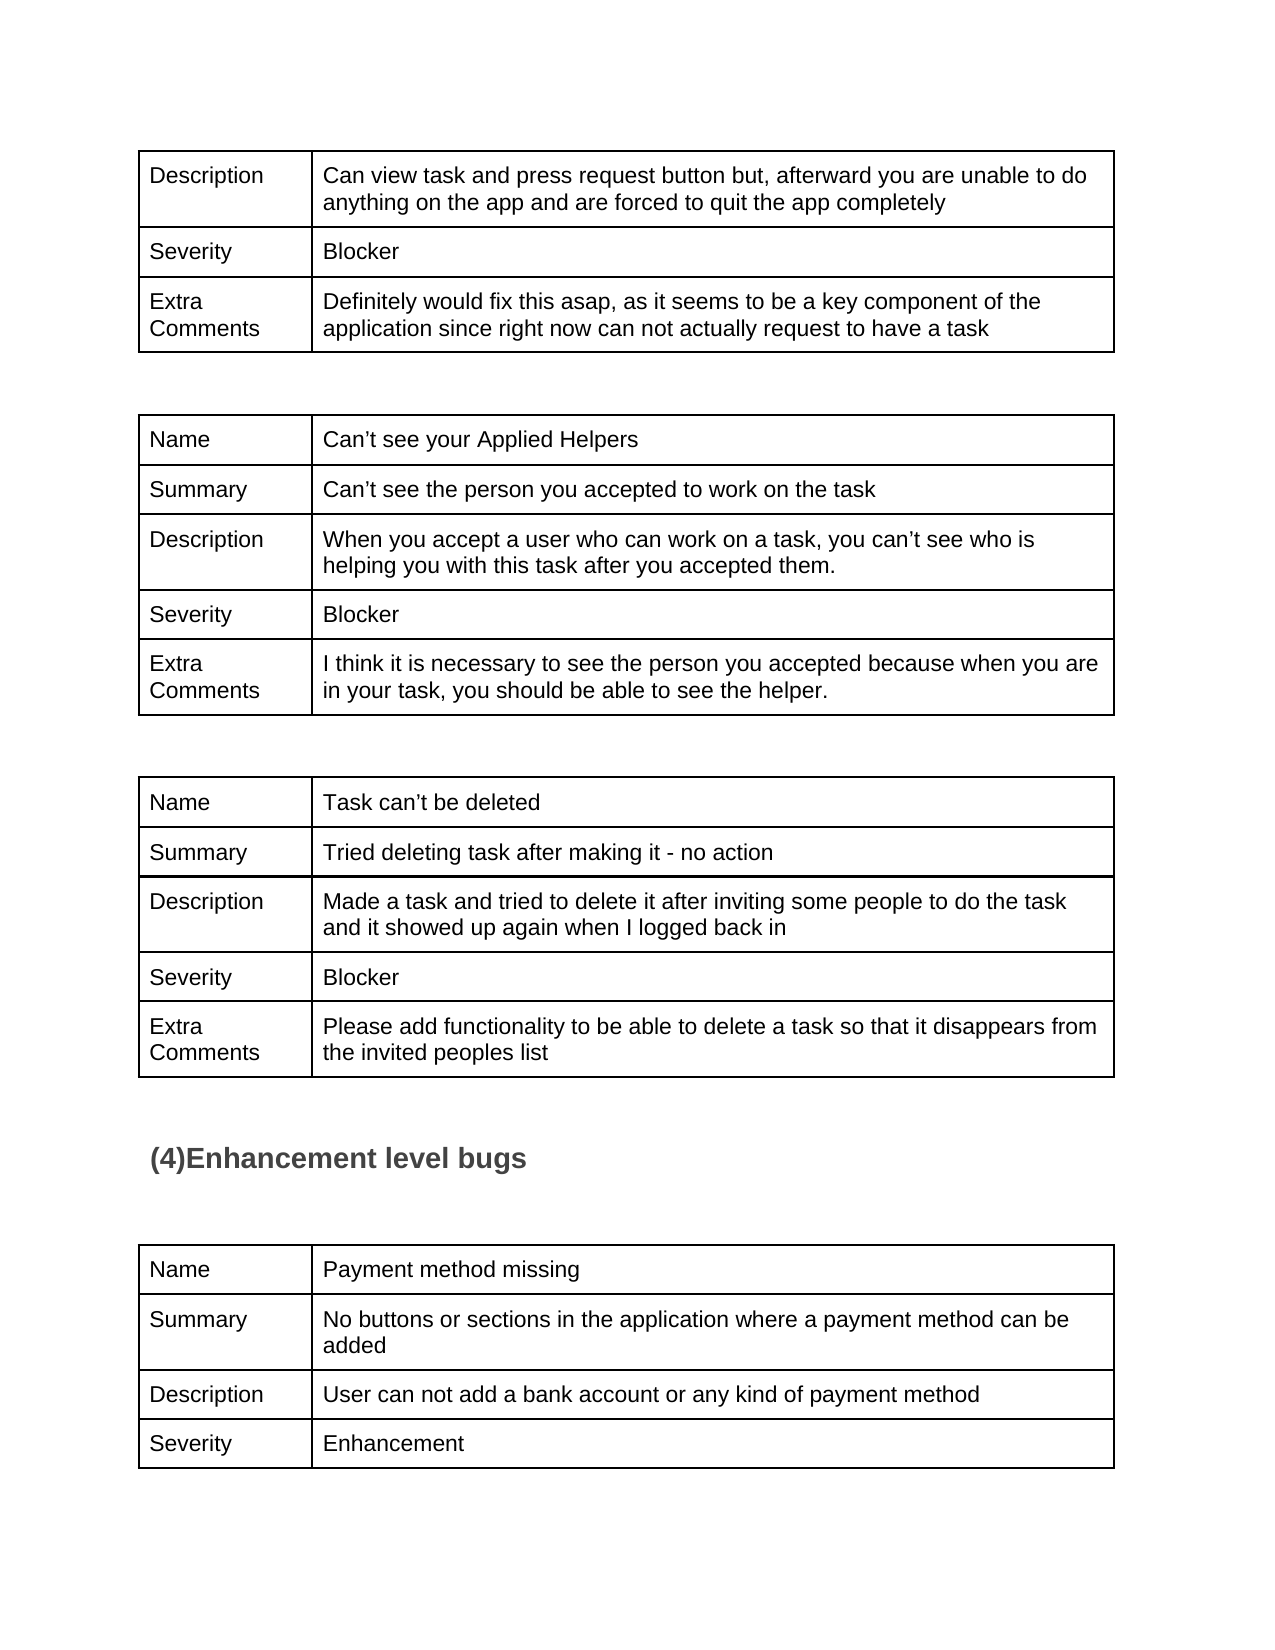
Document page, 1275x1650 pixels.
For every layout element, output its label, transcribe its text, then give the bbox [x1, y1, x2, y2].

table_cell Blocker [313, 228, 1113, 276]
table_header Name [140, 416, 311, 464]
table_cell Summary [140, 466, 311, 513]
table_cell Blocker [313, 953, 1113, 1000]
table_cell Definitely would fix this asap, as it seems to be a key component of the application since right now can not actually request to have a task [313, 278, 1113, 351]
table_cell Description [140, 515, 311, 589]
table_cell Made a task and tried to delete it after inviting some people to do the task and it showed up again when I logged back in [313, 878, 1113, 951]
table_cell User can not add a bank account or any kind of payment method [313, 1371, 1113, 1418]
table_cell Extra Comments [140, 1002, 311, 1076]
subtitle (4)Enhancement level bugs [150, 1141, 1125, 1175]
table_cell Description [140, 878, 311, 951]
table_cell Tried deleting task after making it - no action [313, 828, 1113, 875]
table_cell Blocker [313, 591, 1113, 638]
table_header Name [140, 778, 311, 826]
table_cell Can view task and press request button but, afterward you are unable to do anything on the app and are forced to quit the app completely [313, 152, 1113, 226]
table_cell Extra Comments [140, 278, 311, 351]
table_cell I think it is necessary to see the person you accepted because when you are in your task, you should be able to see the helper. [313, 640, 1113, 713]
table_cell Severity [140, 1420, 311, 1467]
table_header Payment method missing [313, 1246, 1113, 1293]
table_header Can’t see your Applied Helpers [313, 416, 1113, 464]
table_cell Summary [140, 1295, 311, 1369]
table_cell Description [140, 1371, 311, 1418]
table_cell Severity [140, 953, 311, 1000]
table_cell No buttons or sections in the application where a payment method can be added [313, 1295, 1113, 1369]
table_cell Description [140, 152, 311, 226]
table_cell Please add functionality to be able to delete a task so that it disappears from the invited peoples list [313, 1002, 1113, 1076]
table_cell Severity [140, 228, 311, 276]
table_header Task can’t be deleted [313, 778, 1113, 826]
table_header Name [140, 1246, 311, 1293]
table_cell Enhancement [313, 1420, 1113, 1467]
table_cell Extra Comments [140, 640, 311, 713]
table_cell Can’t see the person you accepted to work on the task [313, 466, 1113, 513]
table_cell When you accept a user who can work on a task, you can’t see who is helping you with this task after you accepted them. [313, 515, 1113, 589]
table_cell Summary [140, 828, 311, 875]
table_cell Severity [140, 591, 311, 638]
